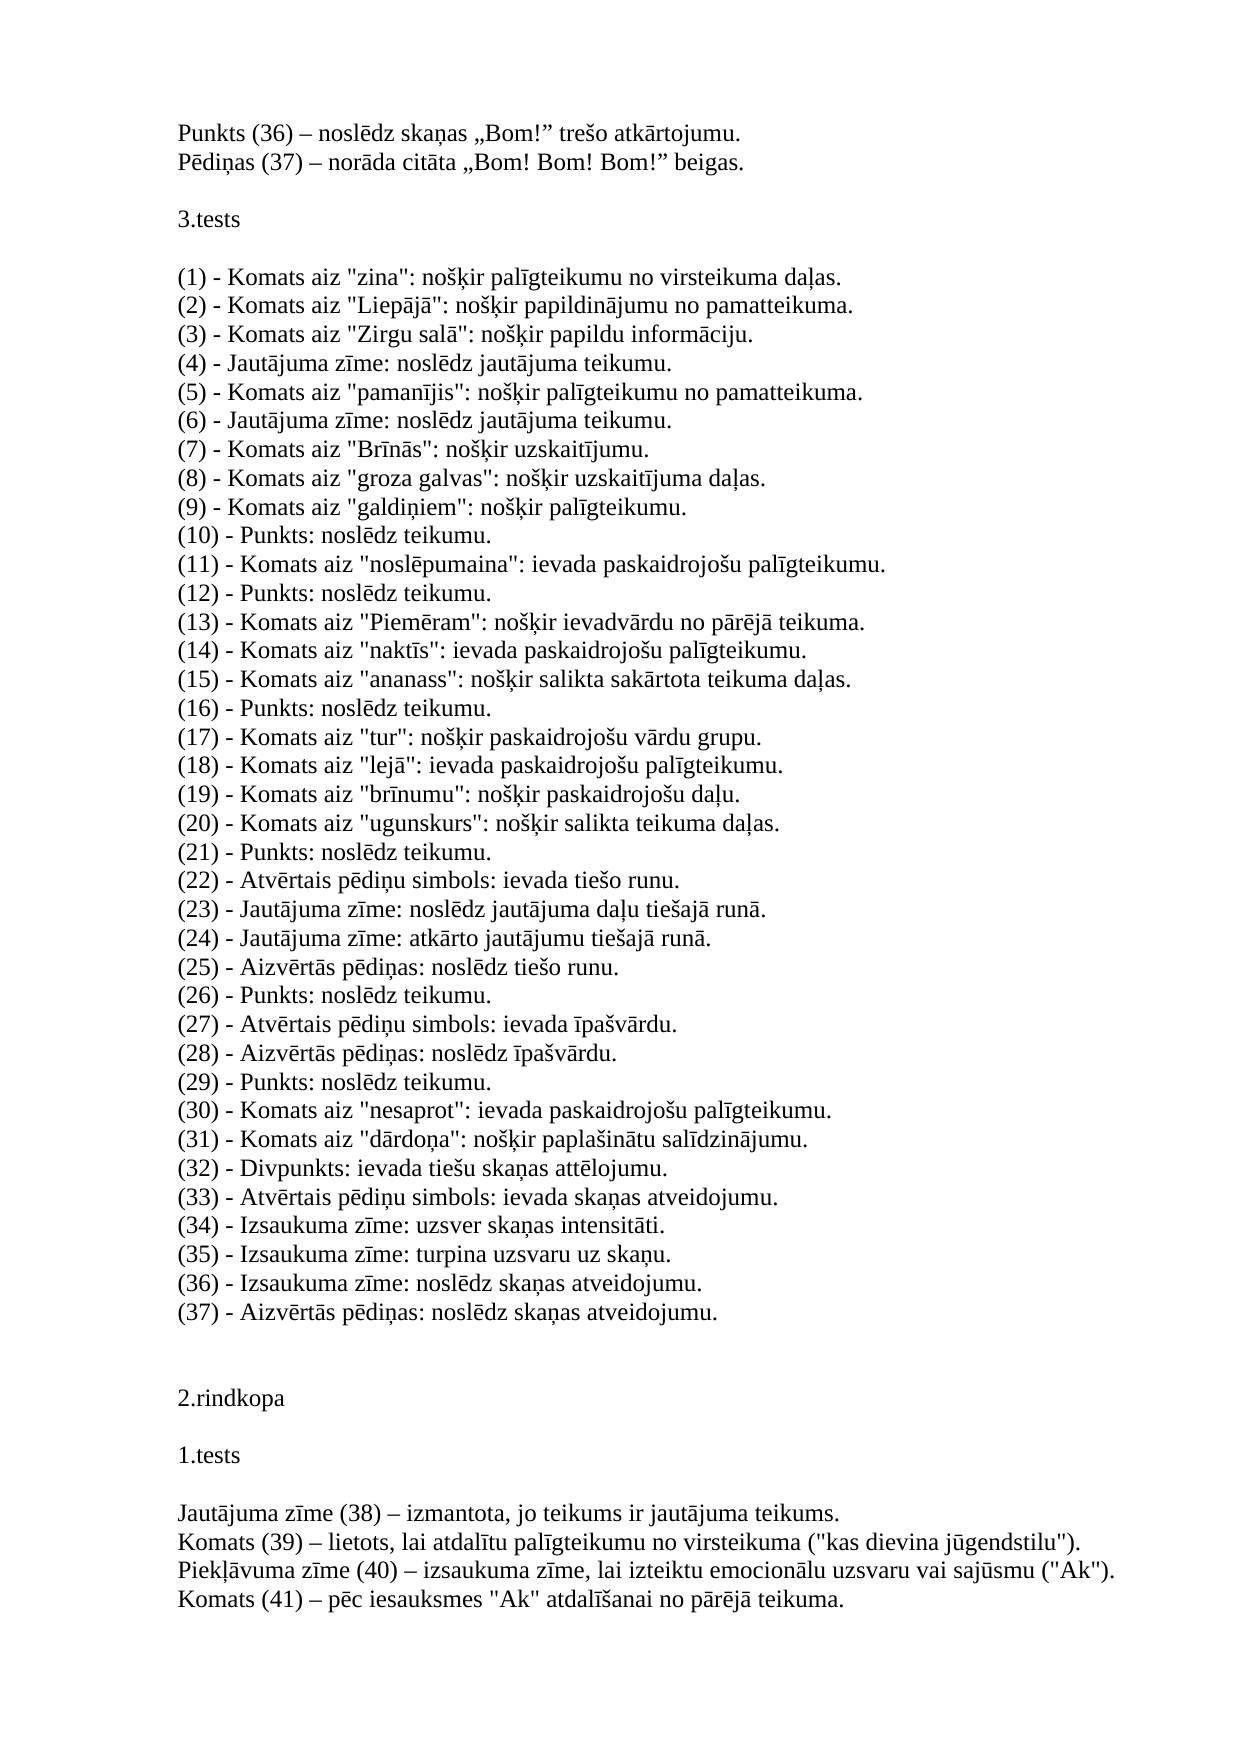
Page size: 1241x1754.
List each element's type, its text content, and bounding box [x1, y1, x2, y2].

text (23) - Jautājuma zīme: noslēdz jautājuma daļu tiešajā runā. [177, 894, 1122, 923]
text (5) - Komats aiz "pamanījis": nošķir palīgteikumu no pamatteikuma. [177, 377, 1122, 406]
text (26) - Punkts: noslēdz teikumu. [177, 981, 1122, 1009]
text (4) - Jautājuma zīme: noslēdz jautājuma teikumu. [177, 348, 1122, 377]
text (12) - Punkts: noslēdz teikumu. [177, 578, 1122, 607]
text (2) - Komats aiz "Liepājā": nošķir papildinājumu no pamatteikuma. [177, 291, 1122, 319]
text (30) - Komats aiz "nesaprot": ievada paskaidrojošu palīgteikumu. [177, 1096, 1122, 1124]
text (24) - Jautājuma zīme: atkārto jautājumu tiešajā runā. [177, 923, 1122, 952]
text (3) - Komats aiz "Zirgu salā": nošķir papildu informāciju. [177, 319, 1122, 348]
text (6) - Jautājuma zīme: noslēdz jautājuma teikumu. [177, 406, 1122, 434]
text (25) - Aizvērtās pēdiņas: noslēdz tiešo runu. [177, 952, 1122, 981]
text (16) - Punkts: noslēdz teikumu. [177, 693, 1122, 722]
text (1) - Komats aiz "zina": nošķir palīgteikumu no virsteikuma daļas. [177, 262, 1122, 291]
text (27) - Atvērtais pēdiņu simbols: ievada īpašvārdu. [177, 1009, 1122, 1038]
text (34) - Izsaukuma zīme: uzsver skaņas intensitāti. [177, 1211, 1122, 1239]
text (21) - Punkts: noslēdz teikumu. [177, 837, 1122, 866]
text (13) - Komats aiz "Piemēram": nošķir ievadvārdu no pārējā teikuma. [177, 607, 1122, 636]
text (31) - Komats aiz "dārdoņa": nošķir paplašinātu salīdzinājumu. [177, 1124, 1122, 1153]
text (32) - Divpunkts: ievada tiešu skaņas attēlojumu. [177, 1153, 1122, 1182]
text (37) - Aizvērtās pēdiņas: noslēdz skaņas atveidojumu. [177, 1297, 1122, 1326]
text (20) - Komats aiz "ugunskurs": nošķir salikta teikuma daļas. [177, 808, 1122, 837]
text 2.rindkopa [177, 1383, 1122, 1412]
text 1.tests [177, 1441, 1122, 1469]
text (10) - Punkts: noslēdz teikumu. [177, 521, 1122, 549]
text (8) - Komats aiz "groza galvas": nošķir uzskaitījuma daļas. [177, 463, 1122, 492]
text (7) - Komats aiz "Brīnās": nošķir uzskaitījumu. [177, 434, 1122, 463]
text (29) - Punkts: noslēdz teikumu. [177, 1067, 1122, 1096]
text (11) - Komats aiz "noslēpumaina": ievada paskaidrojošu palīgteikumu. [177, 549, 1122, 578]
text (35) - Izsaukuma zīme: turpina uzsvaru uz skaņu. [177, 1239, 1122, 1268]
text Komats (41) – pēc iesauksmes "Ak" atdalīšanai no pārējā teikuma. [177, 1584, 1122, 1613]
text Piekļāvuma zīme (40) – izsaukuma zīme, lai izteiktu emocionālu uzsvaru vai sajūsmu ("Ak"). [177, 1556, 1122, 1584]
text (28) - Aizvērtās pēdiņas: noslēdz īpašvārdu. [177, 1038, 1122, 1067]
text (9) - Komats aiz "galdiņiem": nošķir palīgteikumu. [177, 492, 1122, 521]
text Punkts (36) – noslēdz skaņas „Bom!” trešo atkārtojumu. [177, 118, 1122, 147]
text (15) - Komats aiz "ananass": nošķir salikta sakārtota teikuma daļas. [177, 664, 1122, 693]
text (36) - Izsaukuma zīme: noslēdz skaņas atveidojumu. [177, 1268, 1122, 1297]
text Jautājuma zīme (38) – izmantota, jo teikums ir jautājuma teikums. [177, 1498, 1122, 1527]
text (33) - Atvērtais pēdiņu simbols: ievada skaņas atveidojumu. [177, 1182, 1122, 1211]
text (14) - Komats aiz "naktīs": ievada paskaidrojošu palīgteikumu. [177, 636, 1122, 664]
text Komats (39) – lietots, lai atdalītu palīgteikumu no virsteikuma ("kas dievina jūgendstilu"). [177, 1527, 1122, 1556]
text Pēdiņas (37) – norāda citāta „Bom! Bom! Bom!” beigas. [177, 147, 1122, 176]
text (22) - Atvērtais pēdiņu simbols: ievada tiešo runu. [177, 866, 1122, 894]
text 3.tests [177, 204, 1122, 233]
text (18) - Komats aiz "lejā": ievada paskaidrojošu palīgteikumu. [177, 751, 1122, 779]
text (19) - Komats aiz "brīnumu": nošķir paskaidrojošu daļu. [177, 779, 1122, 808]
text (17) - Komats aiz "tur": nošķir paskaidrojošu vārdu grupu. [177, 722, 1122, 751]
